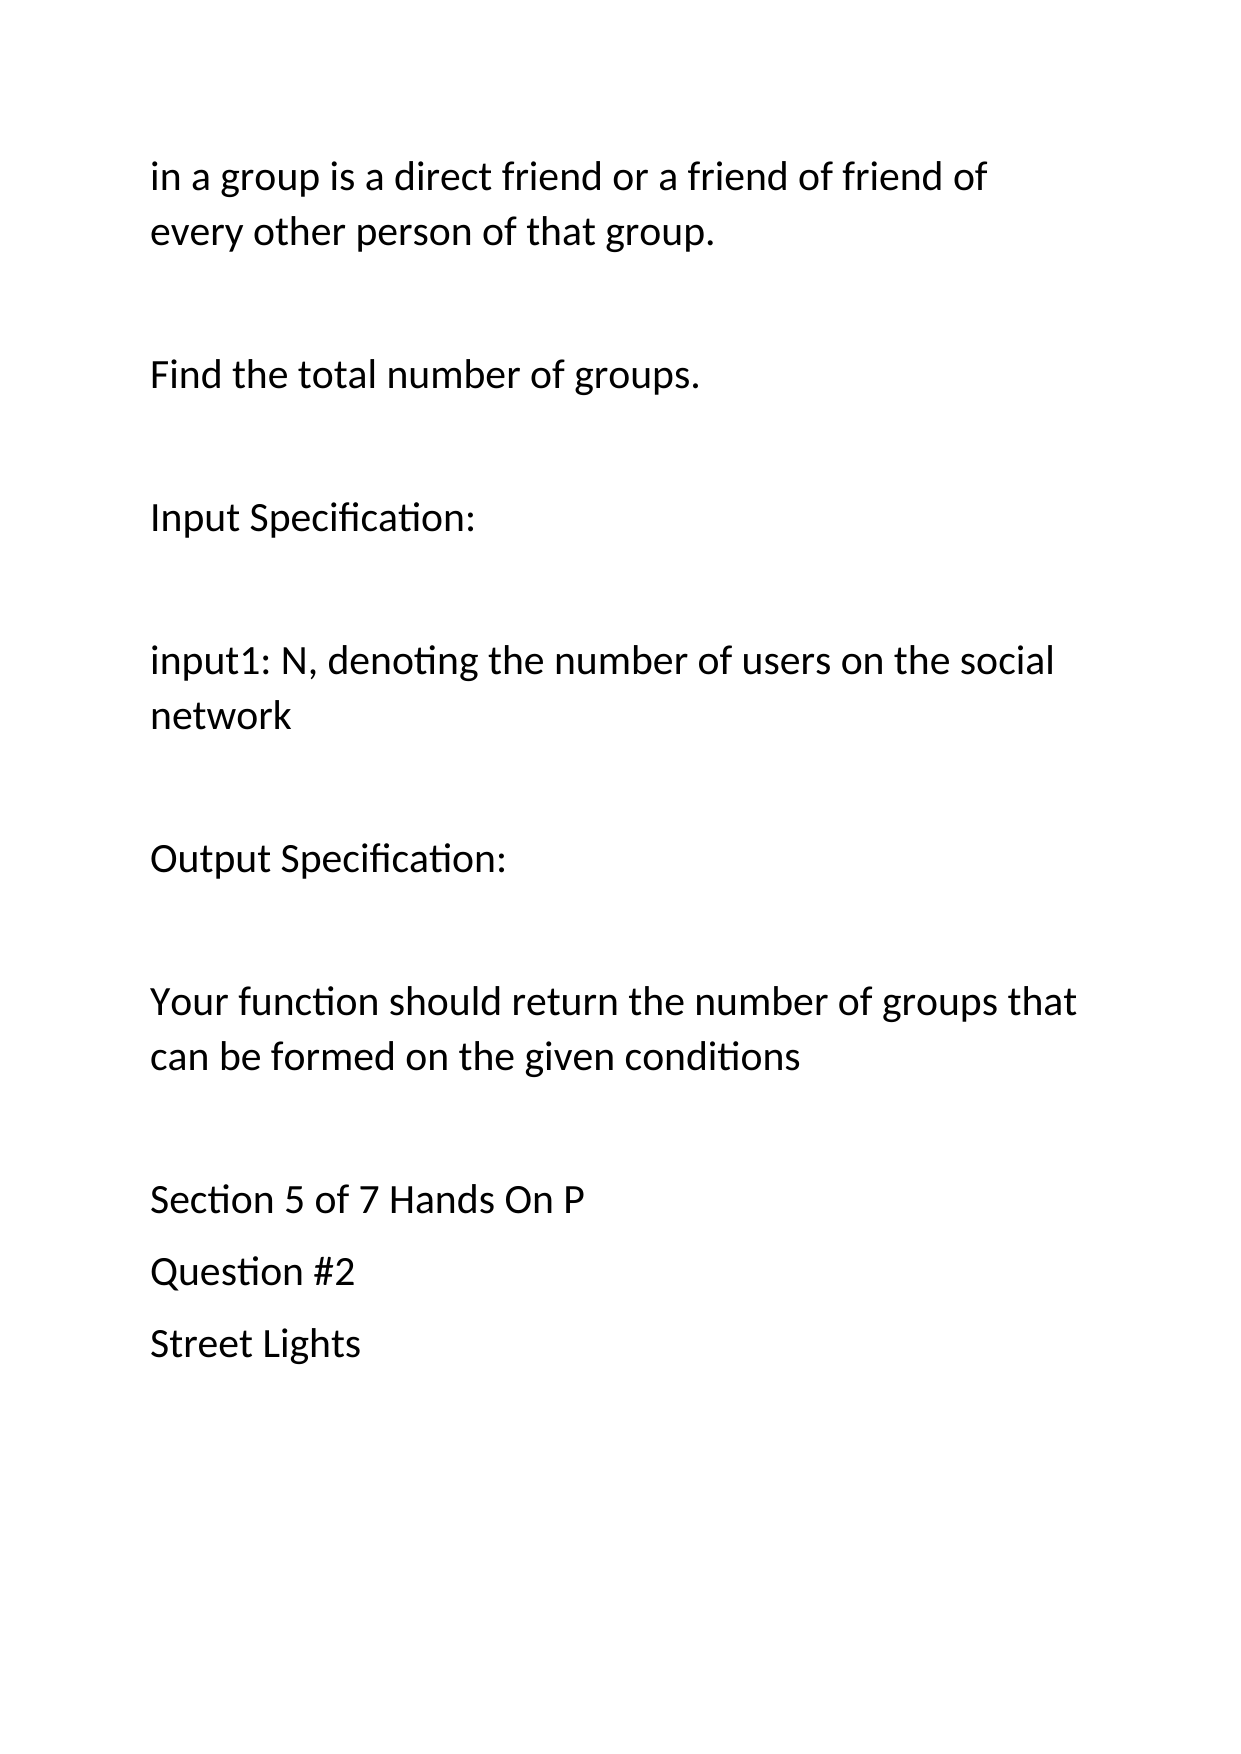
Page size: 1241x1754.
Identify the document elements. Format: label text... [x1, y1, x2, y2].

text Section 5 of 7 Hands On P [150, 1173, 1090, 1224]
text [150, 150, 1090, 256]
text Street Lights [150, 1317, 1090, 1367]
text Question #2 [150, 1245, 1090, 1296]
text Output Specification: [150, 832, 1090, 883]
text Find the total number of groups. [150, 348, 1090, 399]
text Your function should return the number of groups that can be formed on the given conditions [150, 975, 1090, 1081]
text input1: N, denoting the number of users on the social network [150, 634, 1090, 740]
text Input Specification: [150, 491, 1090, 542]
